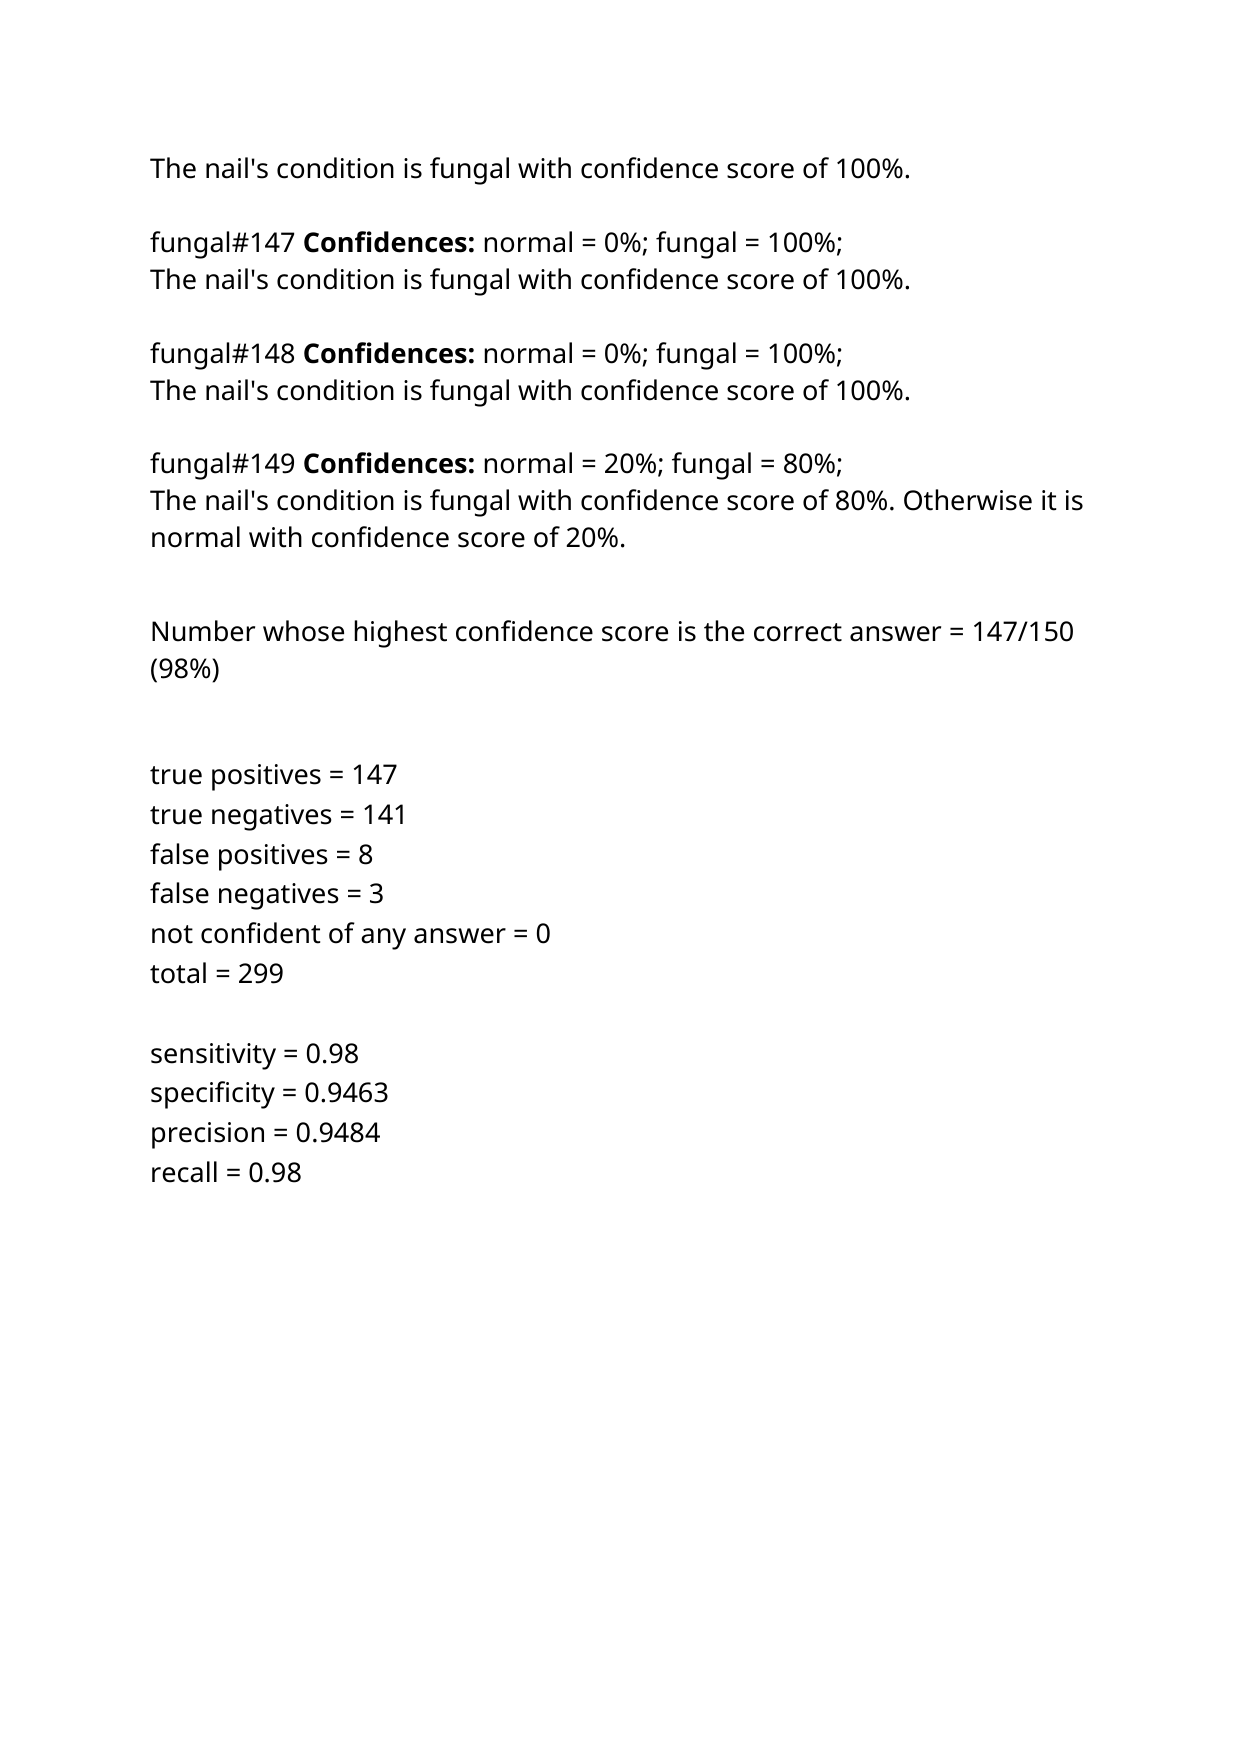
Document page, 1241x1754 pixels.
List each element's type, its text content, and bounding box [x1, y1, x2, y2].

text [150, 150, 1090, 584]
text Number whose highest confidence score is the correct answer = 147/150 (98%) [150, 613, 1090, 687]
text true positives = 147 true negatives = 141 false positives = 8 false negatives = 3 not confident of any answer = 0 total = 299 sensitivity = 0.98 specificity = 0.9463 precision = 0.9484 recall = 0.98 [150, 716, 1090, 1190]
